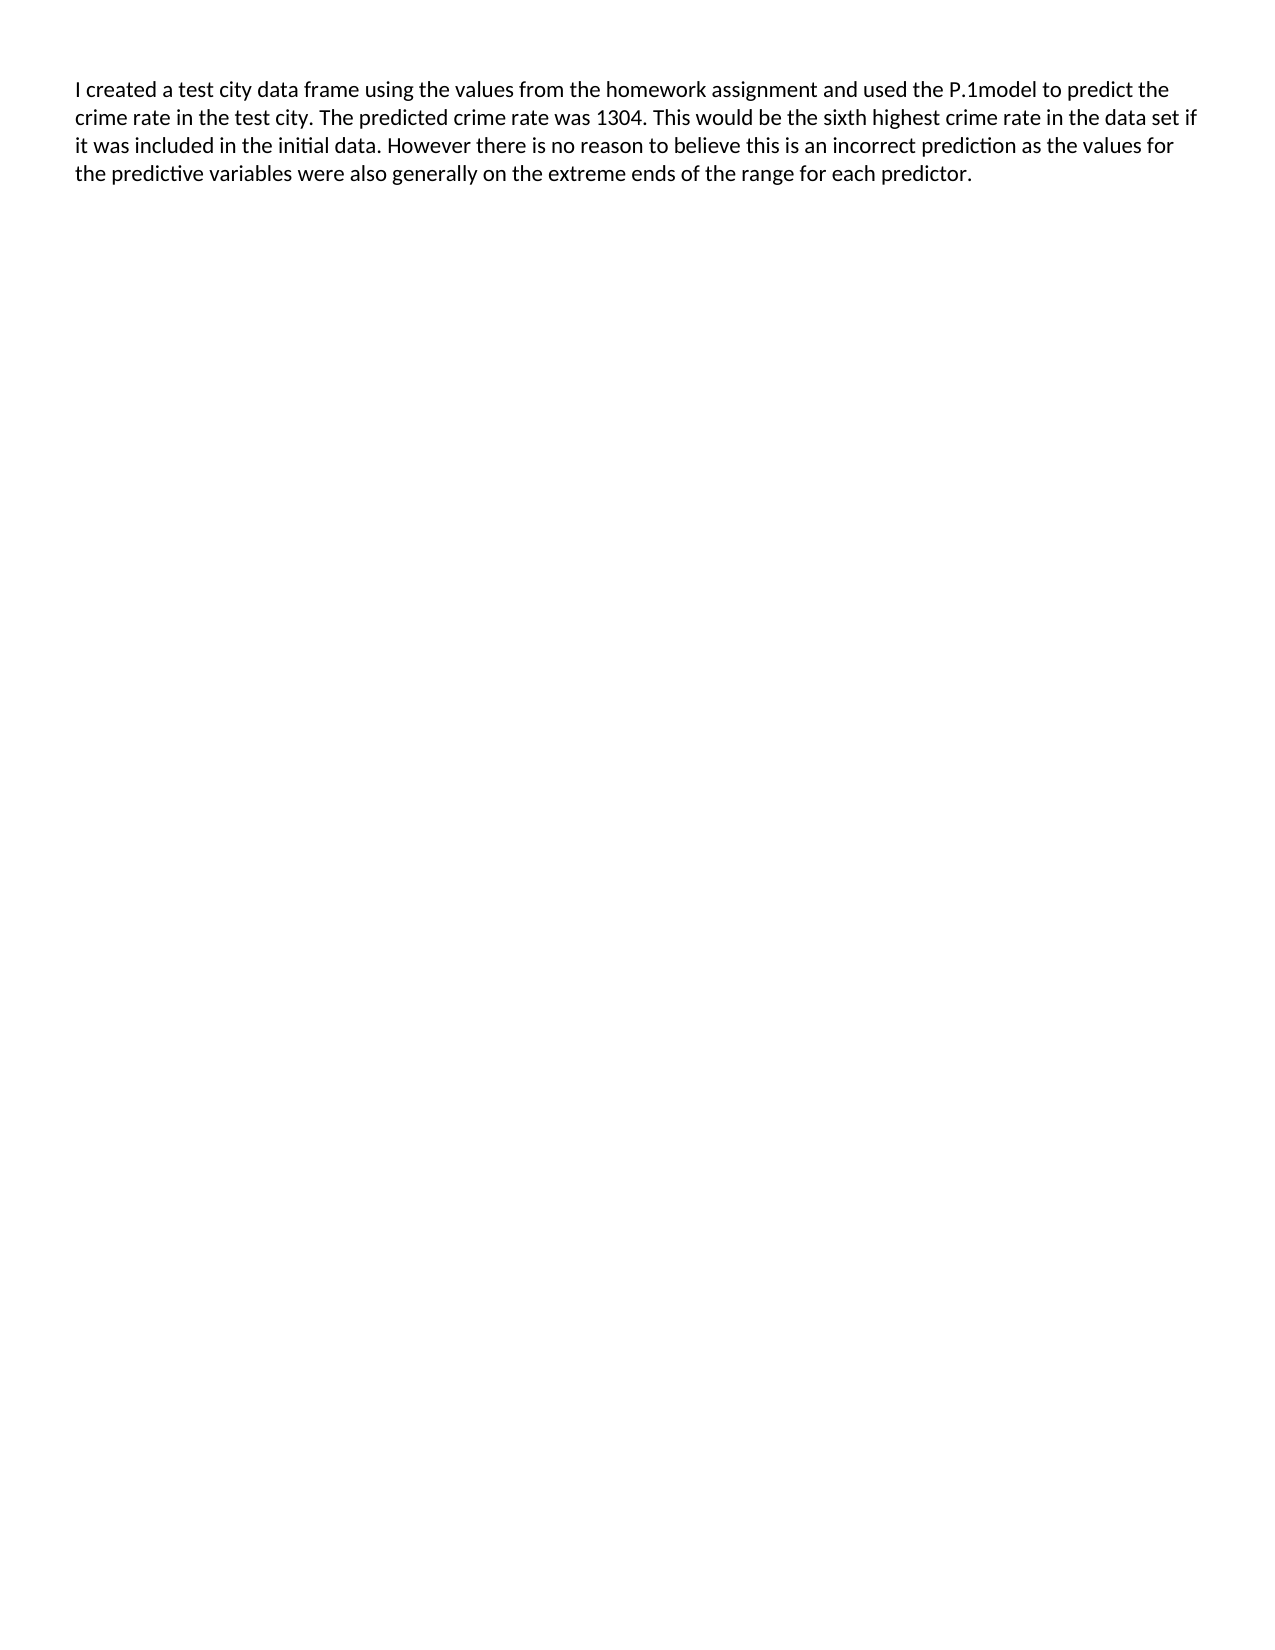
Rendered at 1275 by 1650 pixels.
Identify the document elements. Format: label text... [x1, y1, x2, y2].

text I created a test city data frame using the values from the homework assignment and used the P.1model to predict the crime rate in the test city. The predicted crime rate was 1304. This would be the sixth highest crime rate in the data set if it was included in the initial data. However there is no reason to believe this is an incorrect prediction as the values for the predictive variables were also generally on the extreme ends of the range for each predictor. [75, 75, 1200, 187]
